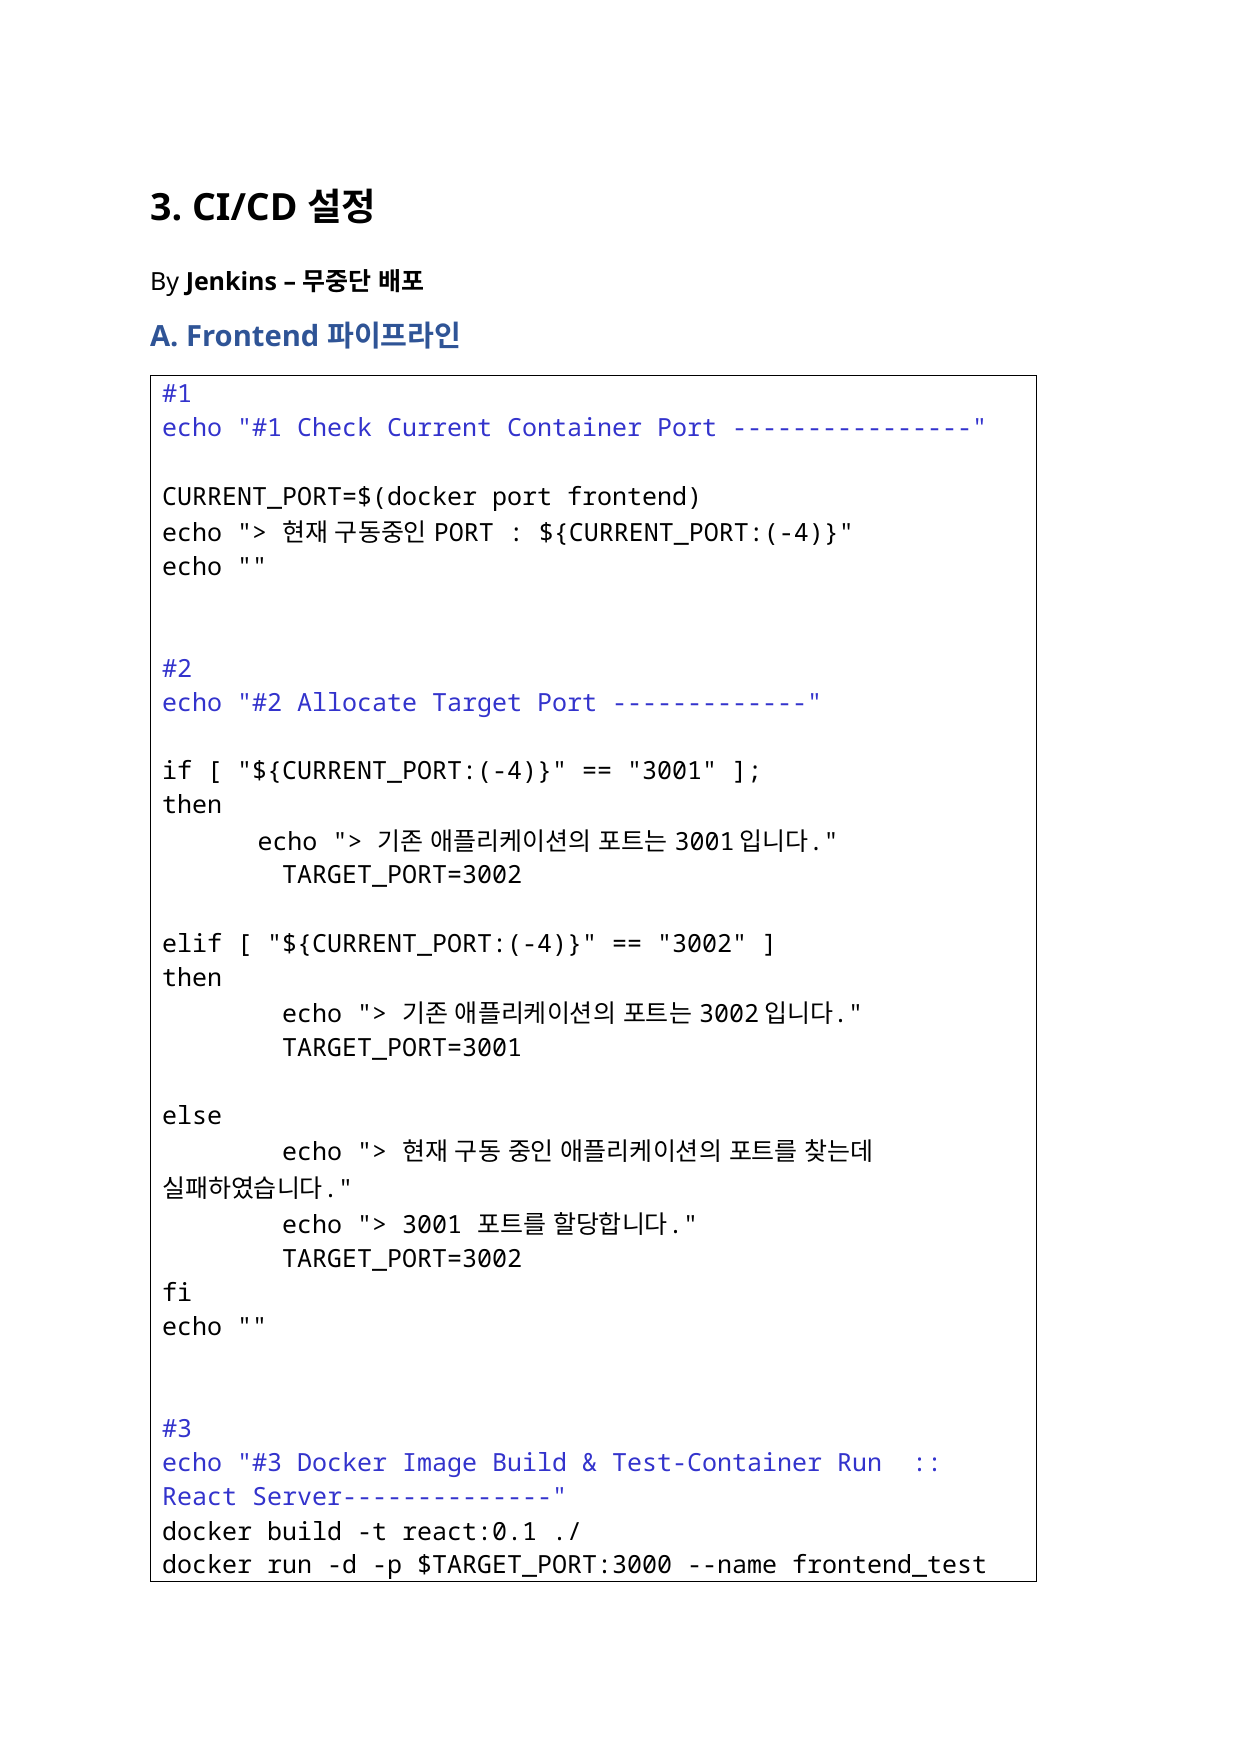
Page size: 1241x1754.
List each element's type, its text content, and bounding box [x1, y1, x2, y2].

text A. Frontend 파이프라인 [150, 312, 1090, 355]
text 3. CI/CD 설정 [150, 177, 1090, 232]
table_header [151, 376, 1036, 1581]
title By Jenkins – 무중단 배포 [150, 261, 1090, 297]
